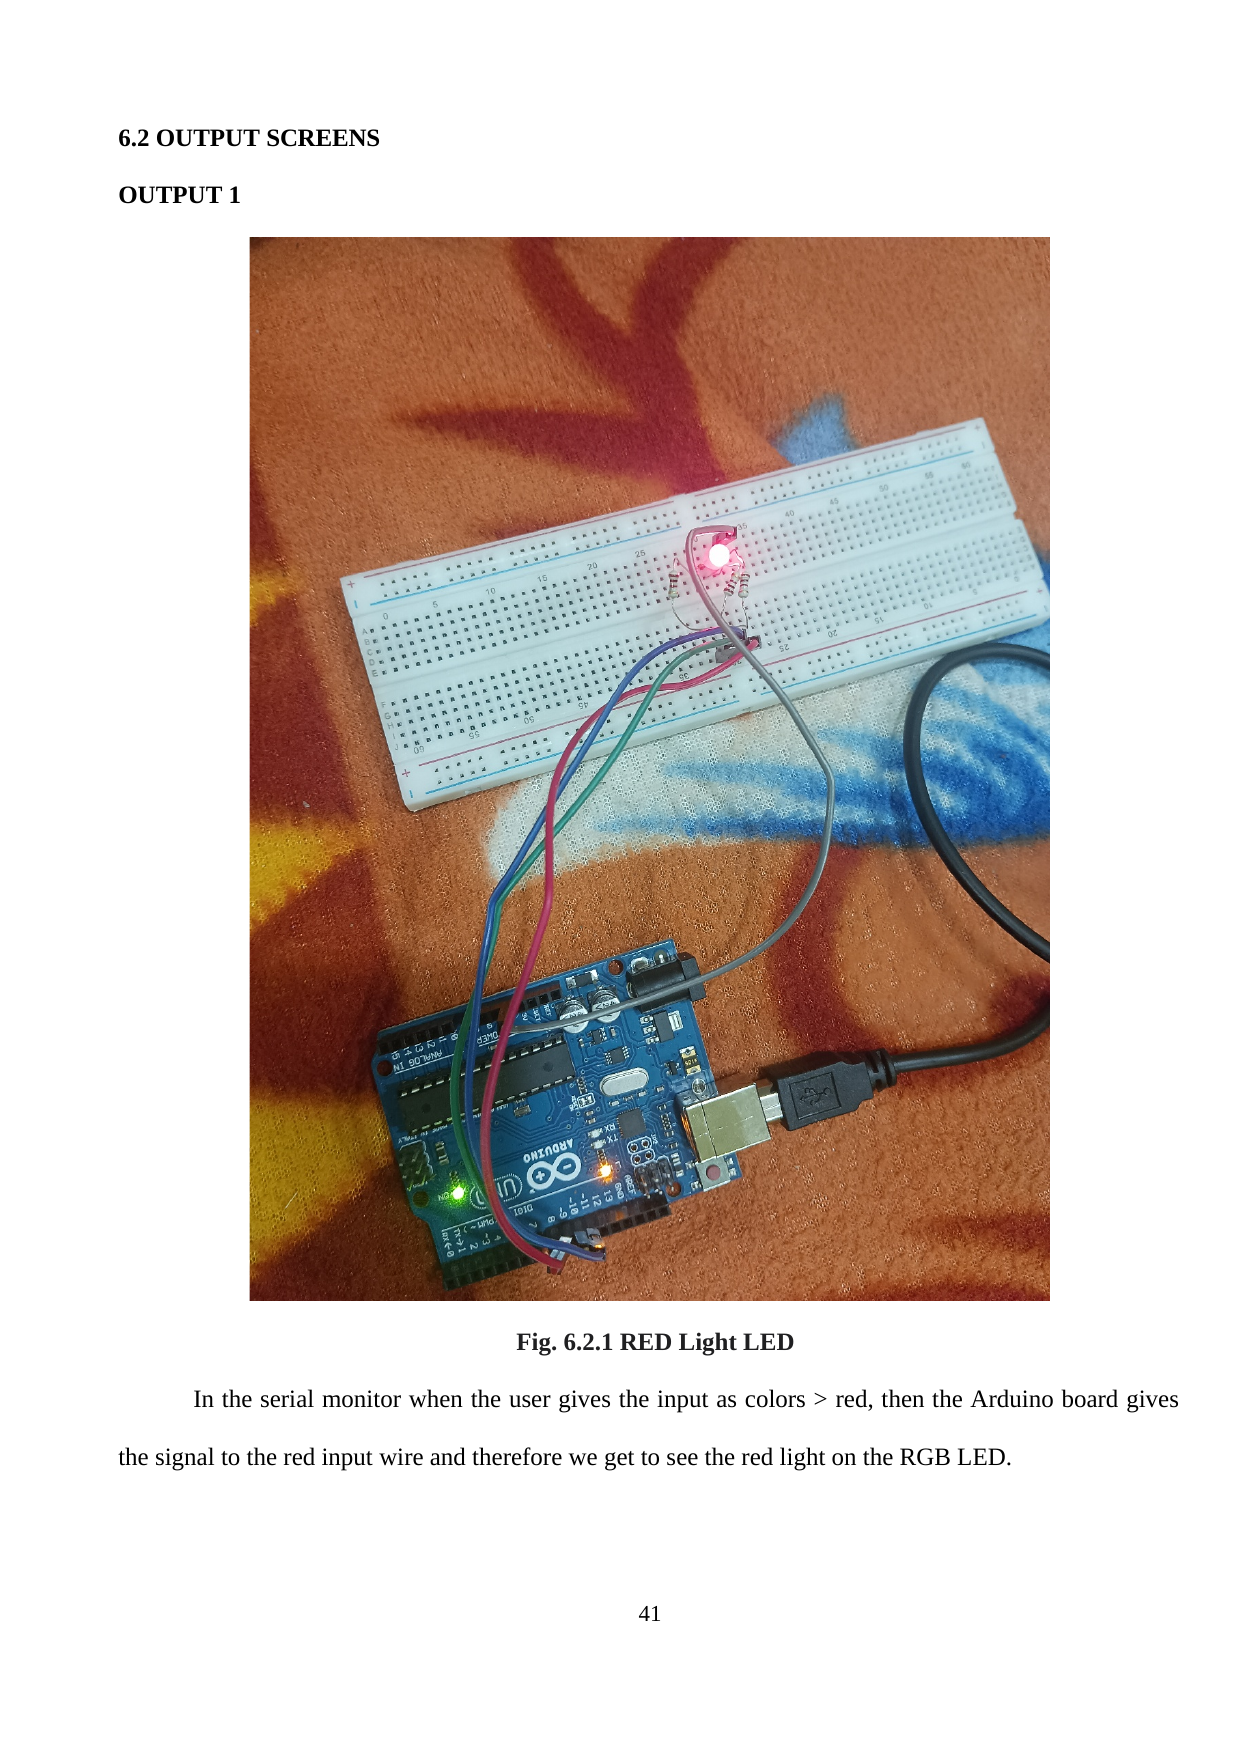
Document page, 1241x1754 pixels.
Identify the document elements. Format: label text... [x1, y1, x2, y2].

subtitle 6.2 OUTPUT SCREENS [118, 123, 1181, 151]
text Fig. 6.2.1 RED Light LED [129, 1327, 1181, 1356]
text OUTPUT 1 [118, 180, 1181, 209]
text In the serial monitor when the user gives the input as colors > red, then the Arduino board gives the signal to the red input wire and therefore we get to see the red light on the RGB LED. [118, 1384, 1181, 1471]
picture [249, 237, 1050, 1301]
